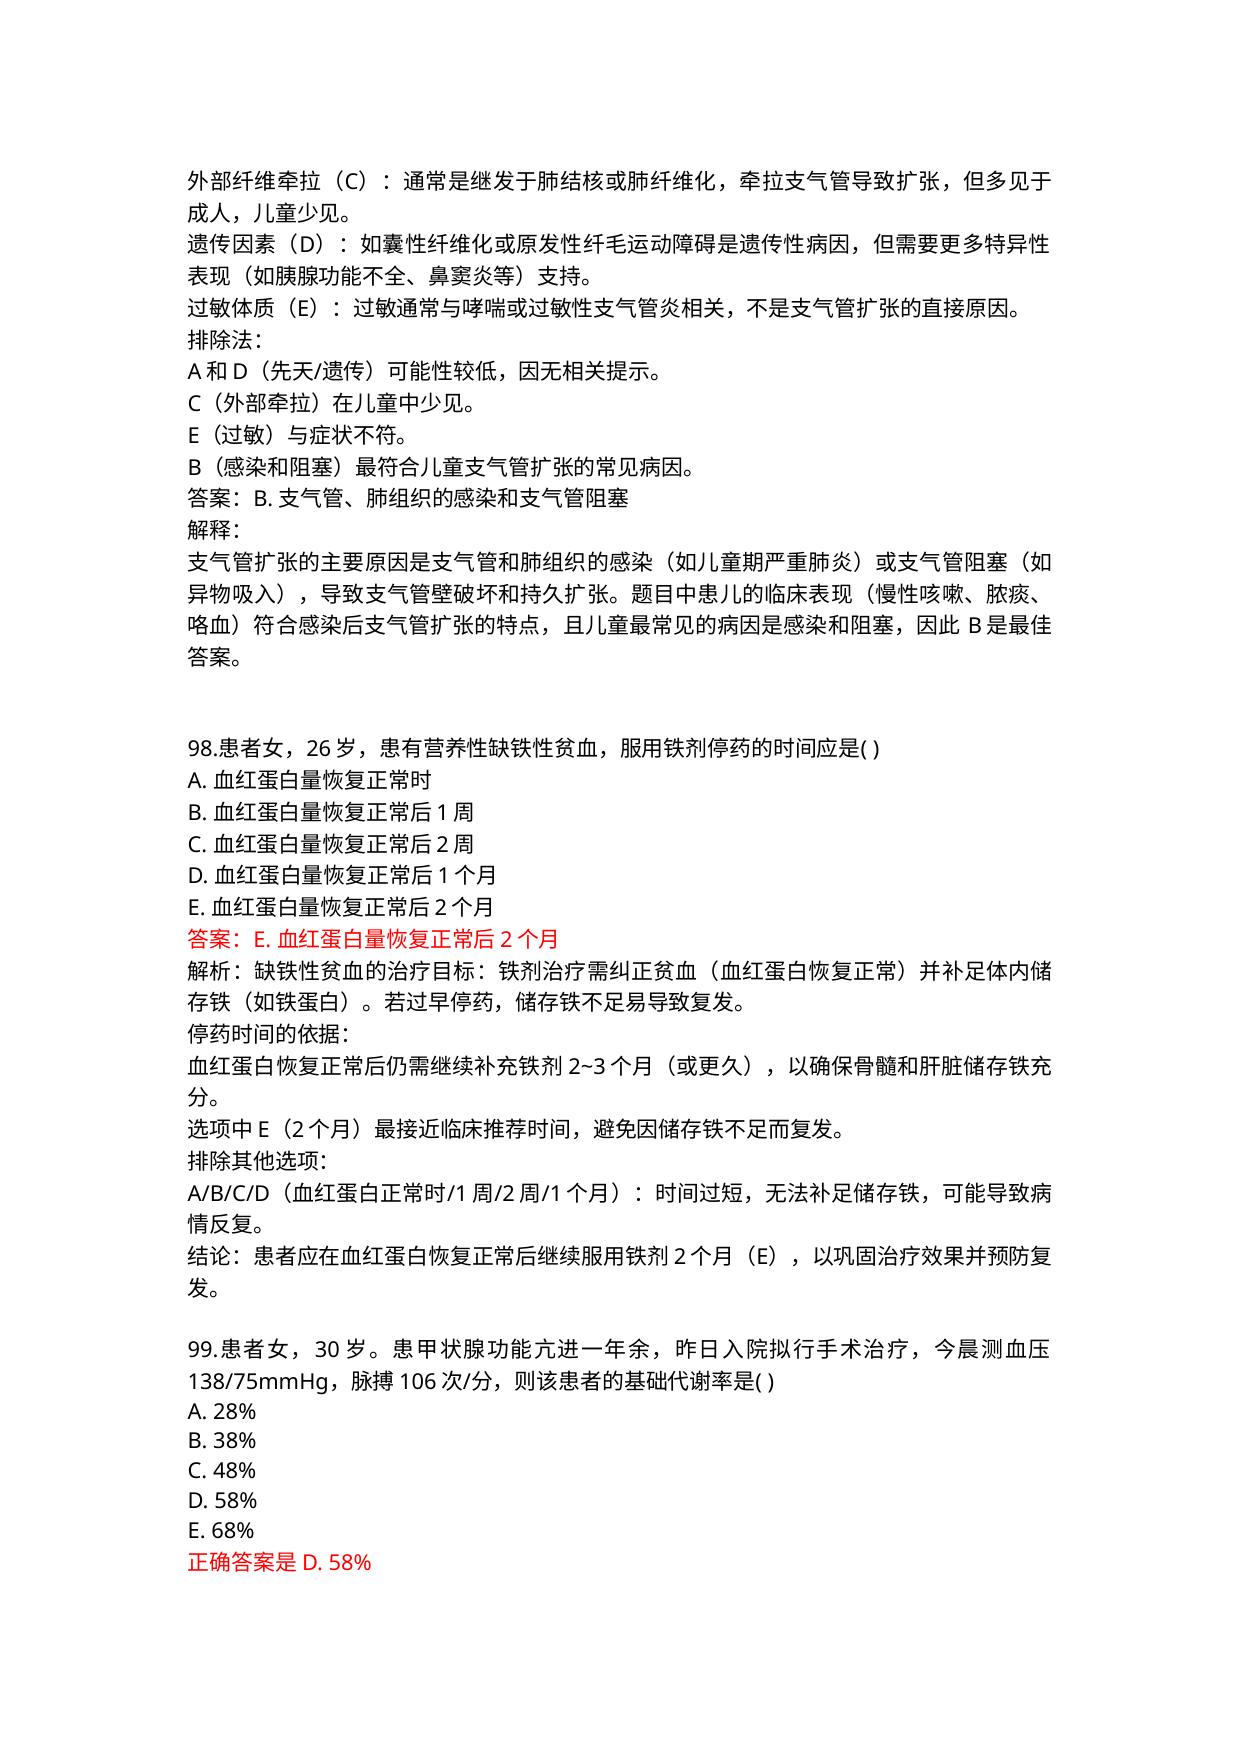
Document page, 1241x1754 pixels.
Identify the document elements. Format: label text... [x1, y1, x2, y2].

text 98.患者女，26岁，患有营养性缺铁性贫血，服用铁剂停药的时间应是( ) [187, 731, 1053, 763]
text 支气管扩张的主要原因是支气管和肺组织的感染（如儿童期严重肺炎）或支气管阻塞（如异物吸入），导致支气管壁破坏和持久扩张。题目中患儿的临床表现（慢性咳嗽、脓痰、咯血）符合感染后支气管扩张的特点，且儿童最常见的病因是感染和阻塞，因此B是最佳答案。 [187, 545, 1053, 672]
text 外部纤维牵拉（C）：通常是继发于肺结核或肺纤维化，牵拉支气管导致扩张，但多见于成人，儿童少见。 [179, 162, 1061, 227]
text D. 58% [187, 1485, 1053, 1515]
text B. 血红蛋白量恢复正常后1周 [187, 795, 1053, 827]
text 解释： [187, 513, 1053, 545]
text E（过敏）与症状不符。 [187, 418, 1053, 450]
text 停药时间的依据： [187, 1017, 1053, 1049]
text 排除其他选项： [187, 1144, 1053, 1176]
text E. 68% [187, 1515, 1053, 1545]
text B（感染和阻塞）最符合儿童支气管扩张的常见病因。 [187, 450, 1053, 481]
text A. 血红蛋白量恢复正常时 [187, 763, 1053, 795]
text 排除法： [187, 323, 1053, 354]
text 遗传因素（D）：如囊性纤维化或原发性纤毛运动障碍是遗传性病因，但需要更多特异性表现（如胰腺功能不全、鼻窦炎等）支持。 [187, 227, 1053, 291]
text A和D（先天/遗传）可能性较低，因无相关提示。 [187, 354, 1053, 386]
text C（外部牵拉）在儿童中少见。 [187, 386, 1053, 418]
text A/B/C/D（血红蛋白正常时/1周/2周/1个月）：时间过短，无法补足储存铁，可能导致病情反复。 [187, 1176, 1053, 1239]
text 答案：B. 支气管、肺组织的感染和支气管阻塞 [187, 481, 1053, 513]
text E. 血红蛋白量恢复正常后2个月 [187, 890, 1053, 922]
text B. 38% [187, 1426, 1053, 1455]
text 过敏体质（E）：过敏通常与哮喘或过敏性支气管炎相关，不是支气管扩张的直接原因。 [187, 291, 1053, 323]
text C. 48% [187, 1455, 1053, 1485]
text D. 血红蛋白量恢复正常后1个月 [187, 858, 1053, 890]
text 解析：缺铁性贫血的治疗目标：铁剂治疗需纠正贫血（血红蛋白恢复正常）并补足体内储存铁（如铁蛋白）。若过早停药，储存铁不足易导致复发。 [187, 954, 1053, 1017]
text 选项中E（2个月）最接近临床推荐时间，避免因储存铁不足而复发。 [187, 1112, 1053, 1144]
text 答案：E. 血红蛋白量恢复正常后2个月 [187, 922, 1053, 954]
text 99.患者女，30岁。患甲状腺功能亢进一年余，昨日入院拟行手术治疗，今晨测血压138/75mmHg，脉搏106次/分，则该患者的基础代谢率是( ) [187, 1332, 1053, 1396]
text C. 血红蛋白量恢复正常后2周 [187, 827, 1053, 858]
text 正确答案是 D. 58% [187, 1545, 1053, 1576]
text 结论：患者应在血红蛋白恢复正常后继续服用铁剂2个月（E），以巩固治疗效果并预防复发。 [187, 1239, 1053, 1302]
text 血红蛋白恢复正常后仍需继续补充铁剂2~3个月（或更久），以确保骨髓和肝脏储存铁充分。 [187, 1049, 1053, 1112]
text A. 28% [187, 1396, 1053, 1426]
